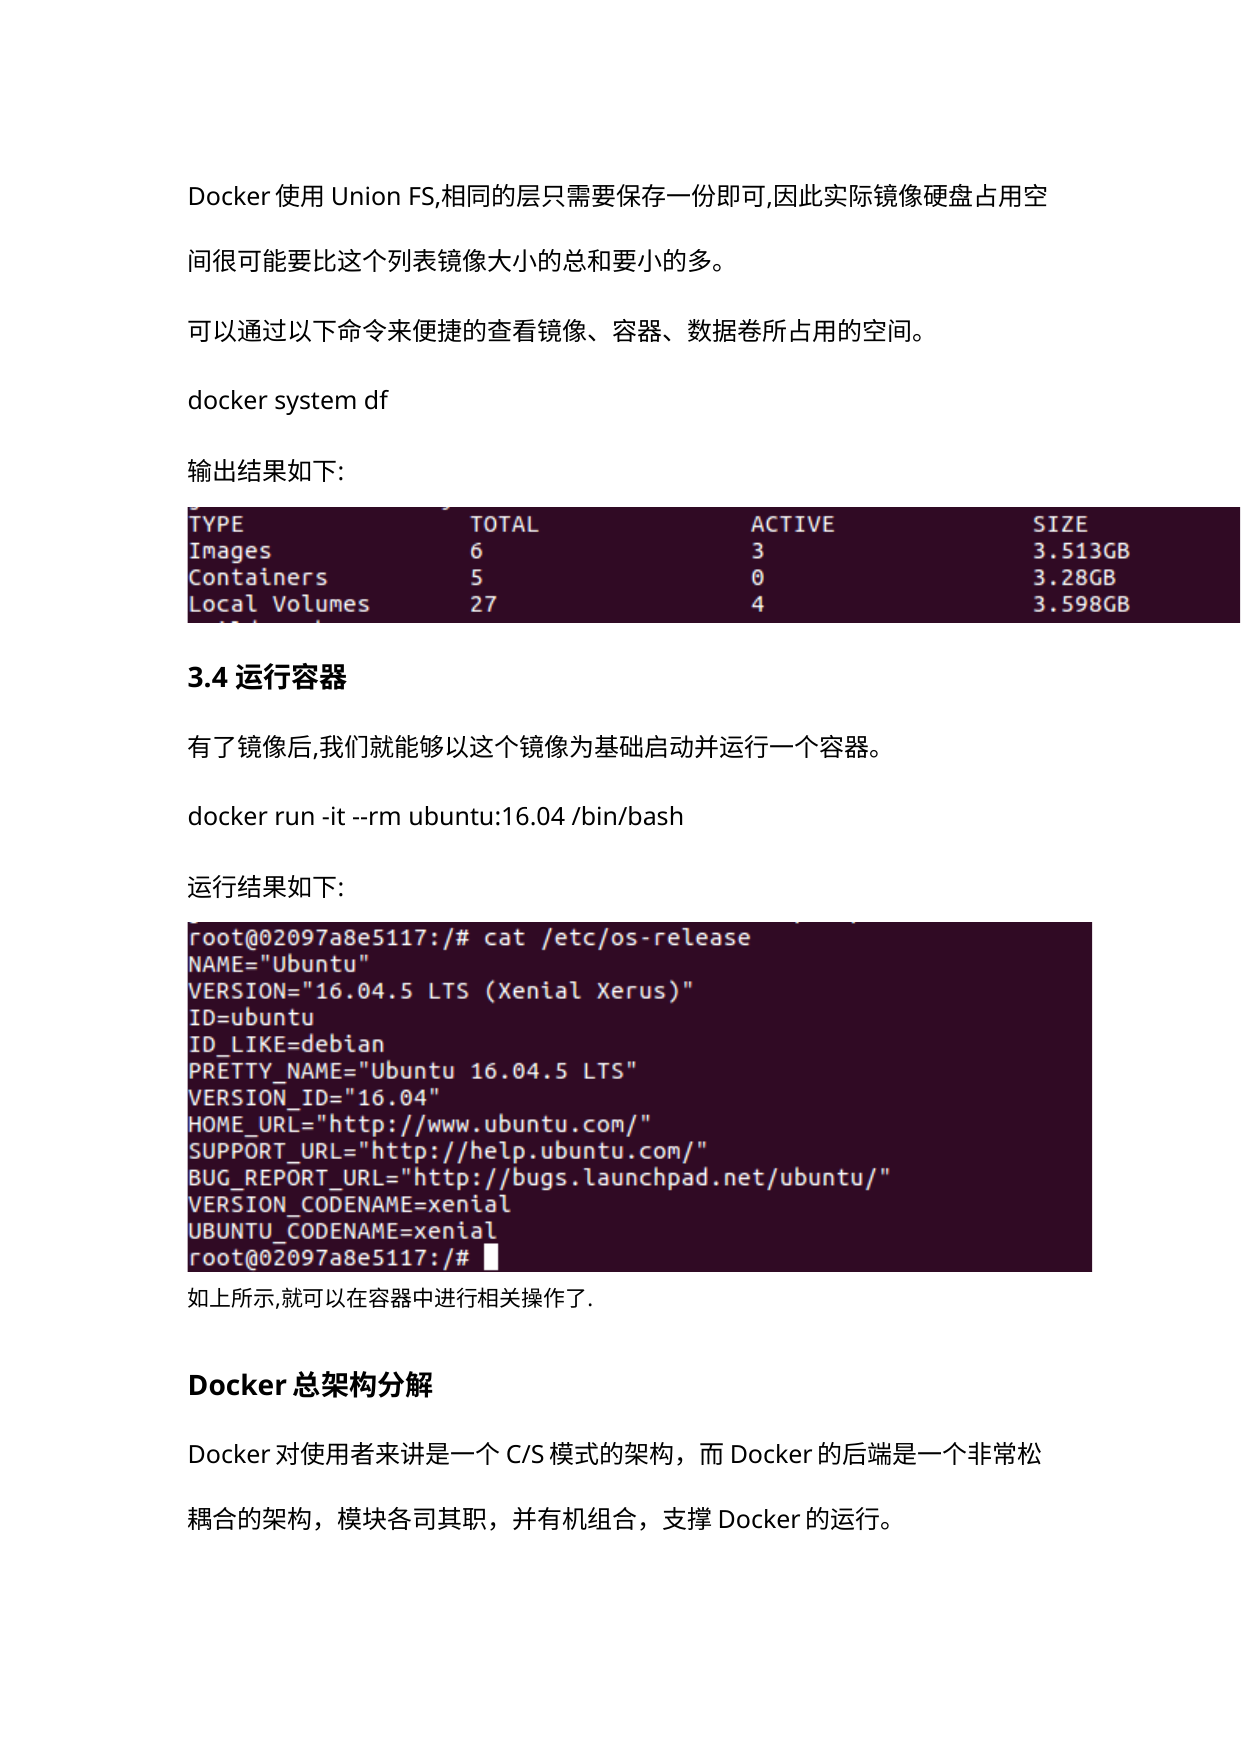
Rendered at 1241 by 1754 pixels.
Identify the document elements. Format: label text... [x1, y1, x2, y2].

text 可以通过以下命令来便捷的查看镜像、容器、数据卷所占用的空间。 [187, 297, 1053, 362]
text docker run -it --rm ubuntu:16.04 /bin/bash [187, 783, 1053, 848]
text 输出结果如下: [187, 437, 1053, 502]
subtitle 3.4 运行容器 [187, 642, 1053, 707]
text docker system df [187, 367, 1053, 432]
text 有了镜像后,我们就能够以这个镜像为基础启动并运行一个容器。 [187, 713, 1053, 778]
text 运行结果如下: [187, 853, 1053, 918]
subtitle Docker总架构分解 [187, 1351, 1053, 1416]
picture [187, 507, 1241, 623]
text Docker对使用者来讲是一个C/S模式的架构，而Docker的后端是一个非常松耦合的架构，模块各司其职，并有机组合，支撑Docker的运行。 [187, 1421, 1053, 1551]
text 如上所示,就可以在容器中进行相关操作了. [187, 1280, 1053, 1313]
picture [187, 922, 1093, 1272]
